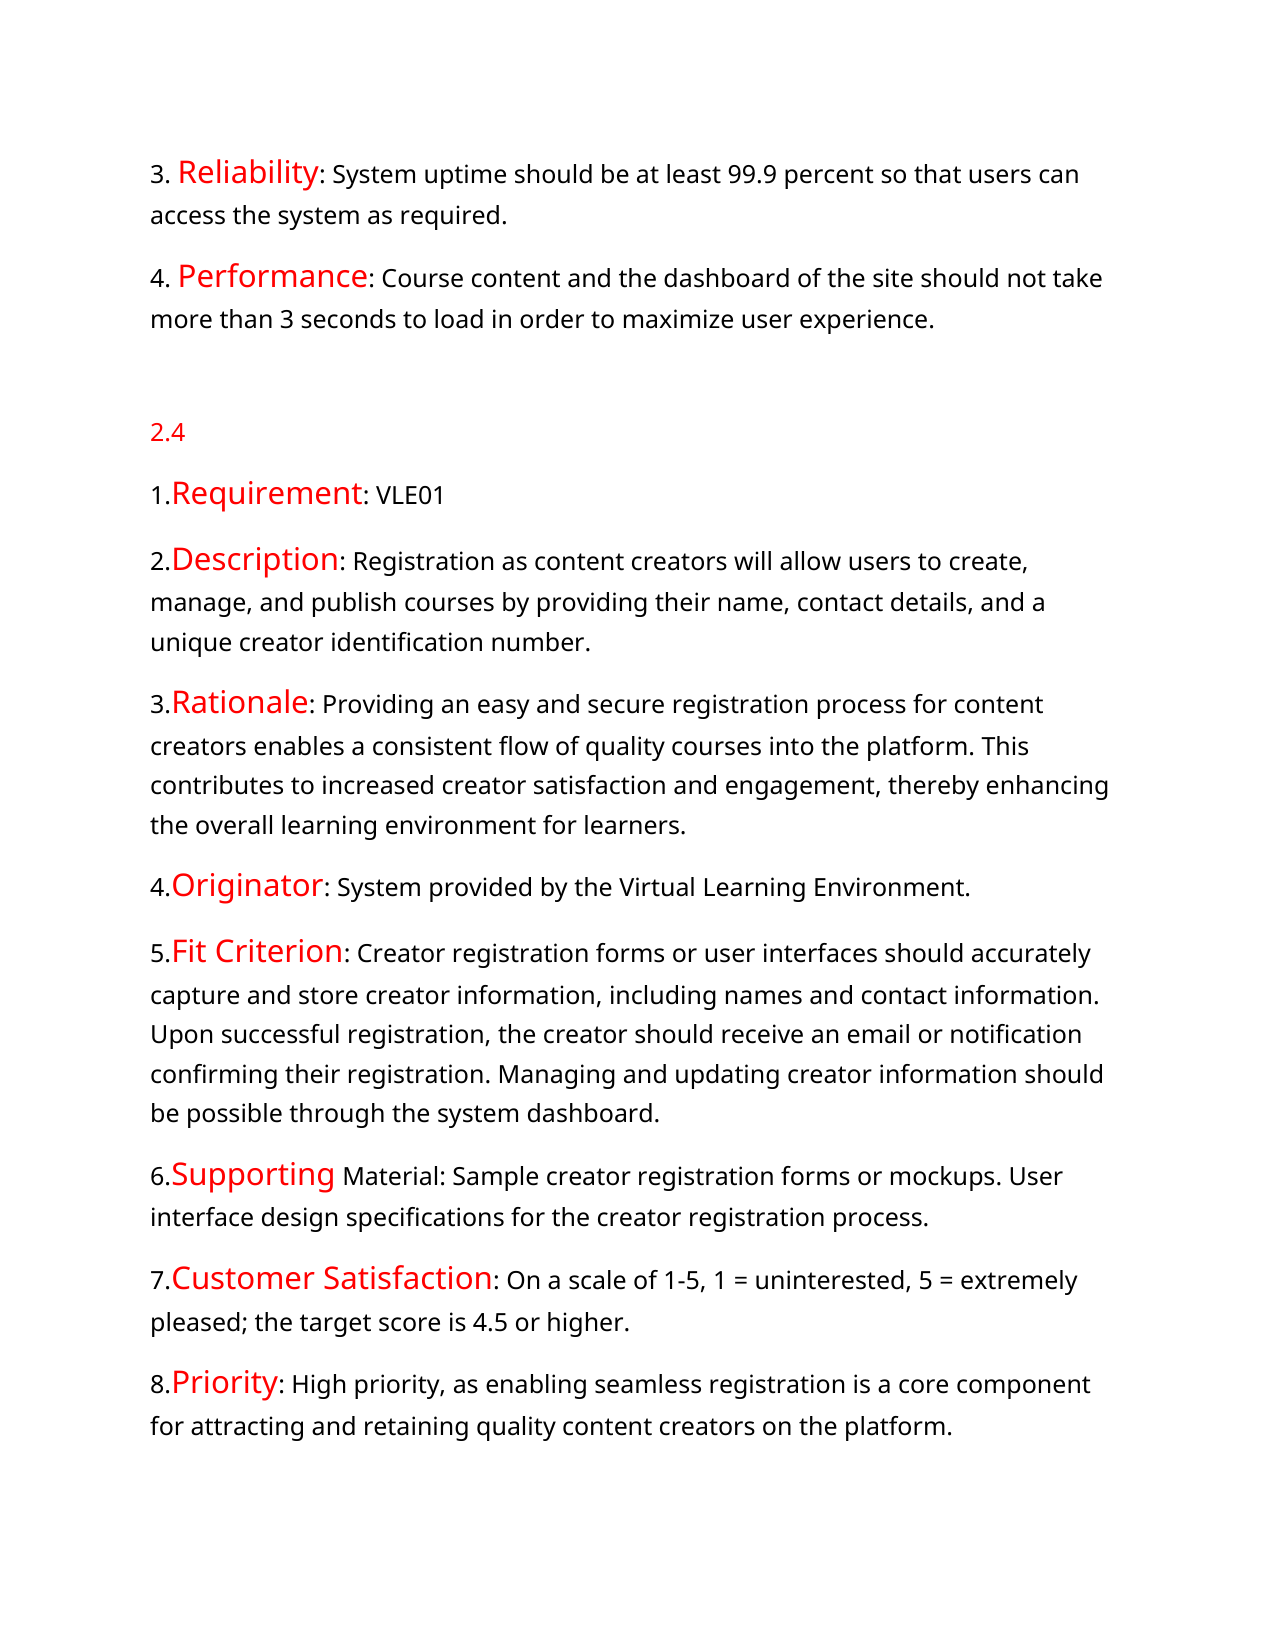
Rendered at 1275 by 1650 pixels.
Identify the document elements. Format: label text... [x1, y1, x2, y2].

text 7.Customer Satisfaction: On a scale of 1-5, 1 = uninterested, 5 = extremely pleased; the target score is 4.5 or higher. [150, 1256, 1125, 1338]
text 3.Rationale: Providing an easy and secure registration process for content creators enables a consistent flow of quality courses into the platform. This contributes to increased creator satisfaction and engagement, thereby enhancing the overall learning environment for learners. [150, 680, 1125, 841]
text 2.Description: Registration as content creators will allow users to create, manage, and publish courses by providing their name, contact details, and a unique creator identification number. [150, 537, 1125, 658]
text 8.Priority: High priority, as enabling seamless registration is a core component for attracting and retaining quality content creators on the platform. [150, 1360, 1125, 1442]
text 4.Originator: System provided by the Virtual Learning Environment. [150, 863, 1125, 906]
text 5.Fit Criterion: Creator registration forms or user interfaces should accurately capture and store creator information, including names and contact information. Upon successful registration, the creator should receive an email or notification confirming their registration. Managing and updating creator information should be possible through the system dashboard. [150, 929, 1125, 1130]
text 4. Performance: Course content and the dashboard of the site should not take more than 3 seconds to load in order to maximize user experience. [150, 254, 1125, 336]
text 6.Supporting Material: Sample creator registration forms or mockups. User interface design specifications for the creator registration process. [150, 1152, 1125, 1234]
text 2.4 [150, 414, 1125, 448]
text 1.Requirement: VLE01 [150, 471, 1125, 513]
text 3. Reliability: System uptime should be at least 99.9 percent so that users can access the system as required. [150, 150, 1125, 232]
